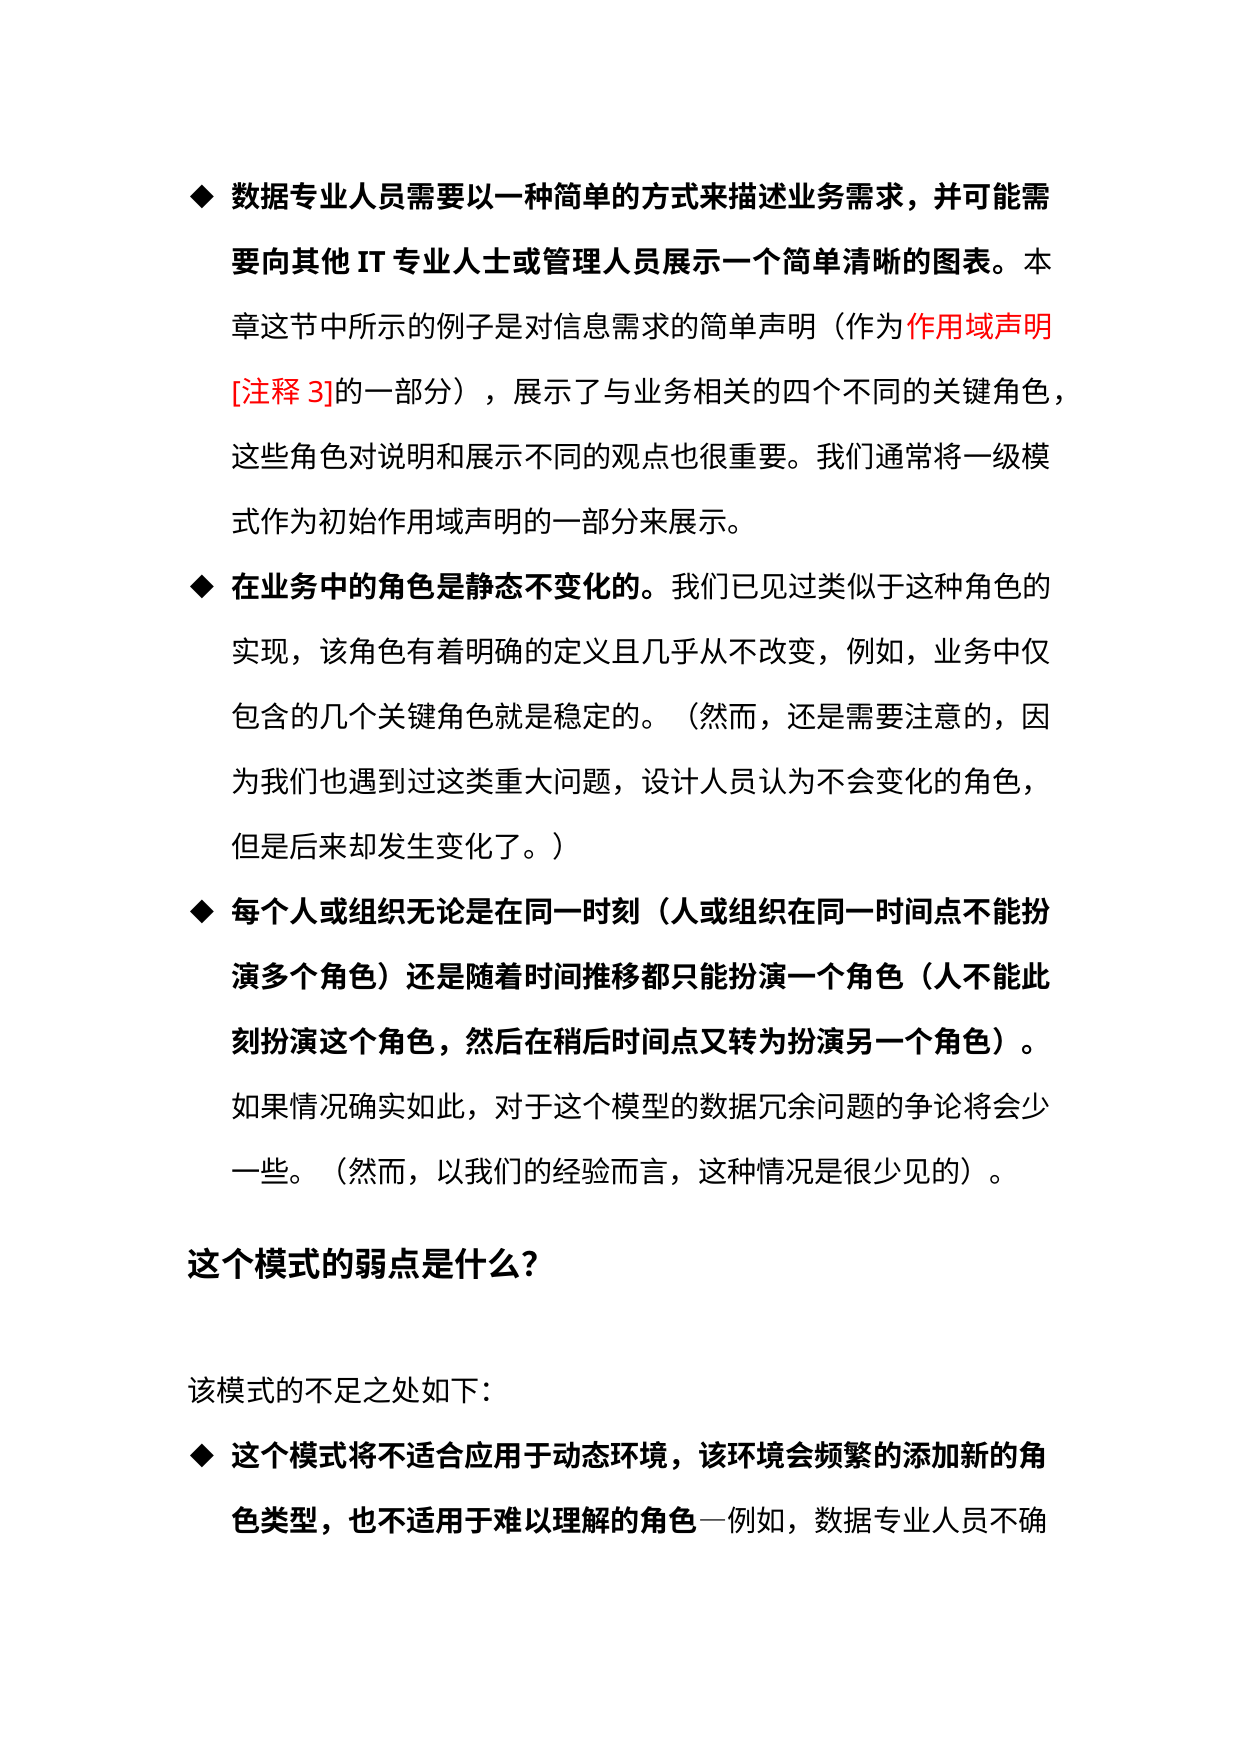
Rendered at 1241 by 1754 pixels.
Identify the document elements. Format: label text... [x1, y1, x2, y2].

subtitle 这个模式的弱点是什么？ [187, 1229, 1053, 1294]
list 数据专业人员需要以一种简单的方式来描述业务需求，并可能需要向其他IT专业人士或管理人员展示一个简单清晰的图表。本章这节中所示的例子是对信息需求的简单声明（作为作用域声明[注释3]的一部分），展示了与业务相关的四个不同的关键角色，这些角色对说明和展示不同的观点也很重要。我们通常将一级模式作为初始作用域声明的一部分来展示。 [187, 162, 1053, 552]
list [187, 1421, 1053, 1551]
list 每个人或组织无论是在同一时刻（人或组织在同一时间点不能扮演多个角色）还是随着时间推移都只能扮演一个角色（人不能此刻扮演这个角色，然后在稍后时间点又转为扮演另一个角色）。如果情况确实如此，对于这个模型的数据冗余问题的争论将会少一些。（然而，以我们的经验而言，这种情况是很少见的）。 [187, 877, 1053, 1202]
text 该模式的不足之处如下： [187, 1356, 1053, 1421]
list 在业务中的角色是静态不变化的。我们已见过类似于这种角色的实现，该角色有着明确的定义且几乎从不改变，例如，业务中仅包含的几个关键角色就是稳定的。（然而，还是需要注意的，因为我们也遇到过这类重大问题，设计人员认为不会变化的角色，但是后来却发生变化了。） [187, 552, 1053, 877]
